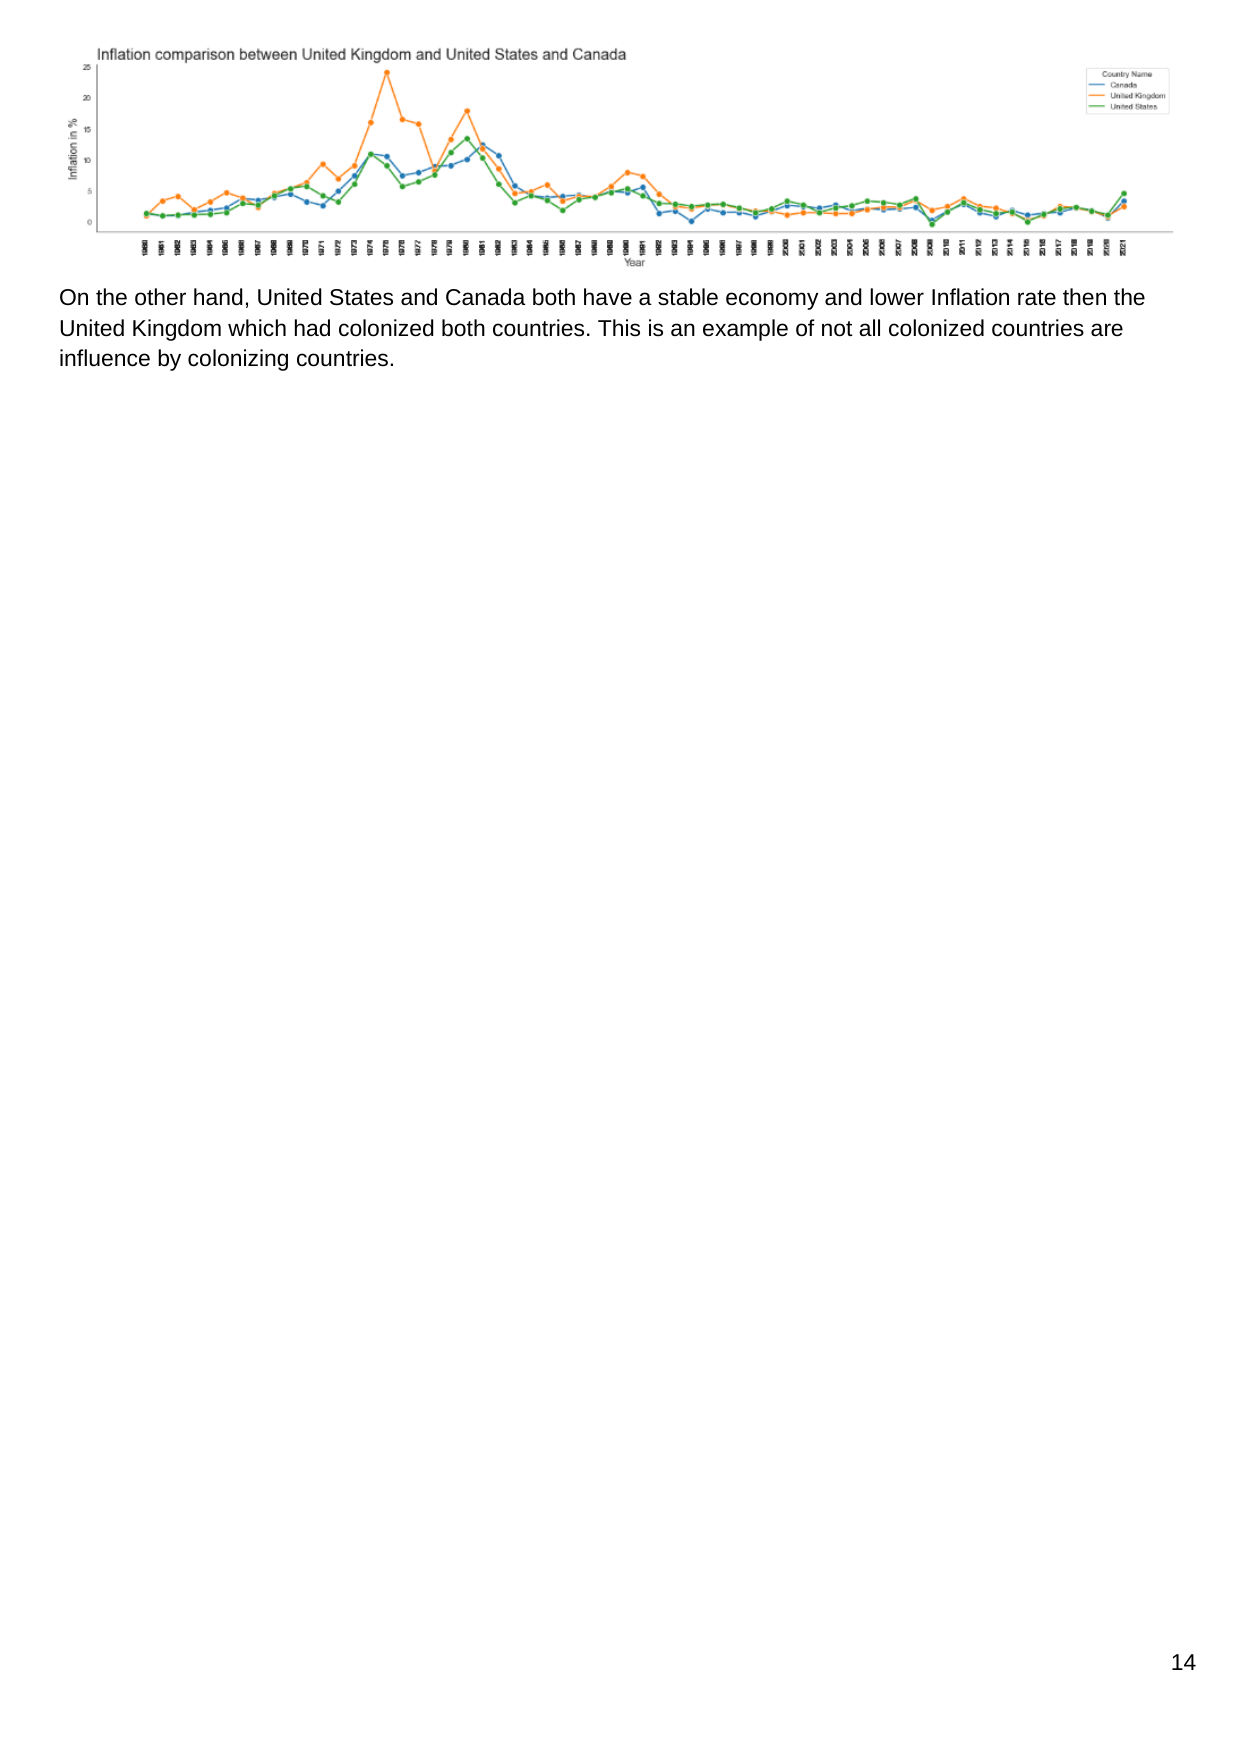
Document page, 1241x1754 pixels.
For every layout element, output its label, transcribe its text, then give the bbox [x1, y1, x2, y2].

text On the other hand, United States and Canada both have a stable economy and lower Inflation rate then the United Kingdom which had colonized both countries. This is an example of not all colonized countries are influence by colonizing countries. [59, 284, 1196, 371]
picture [58, 44, 1197, 281]
